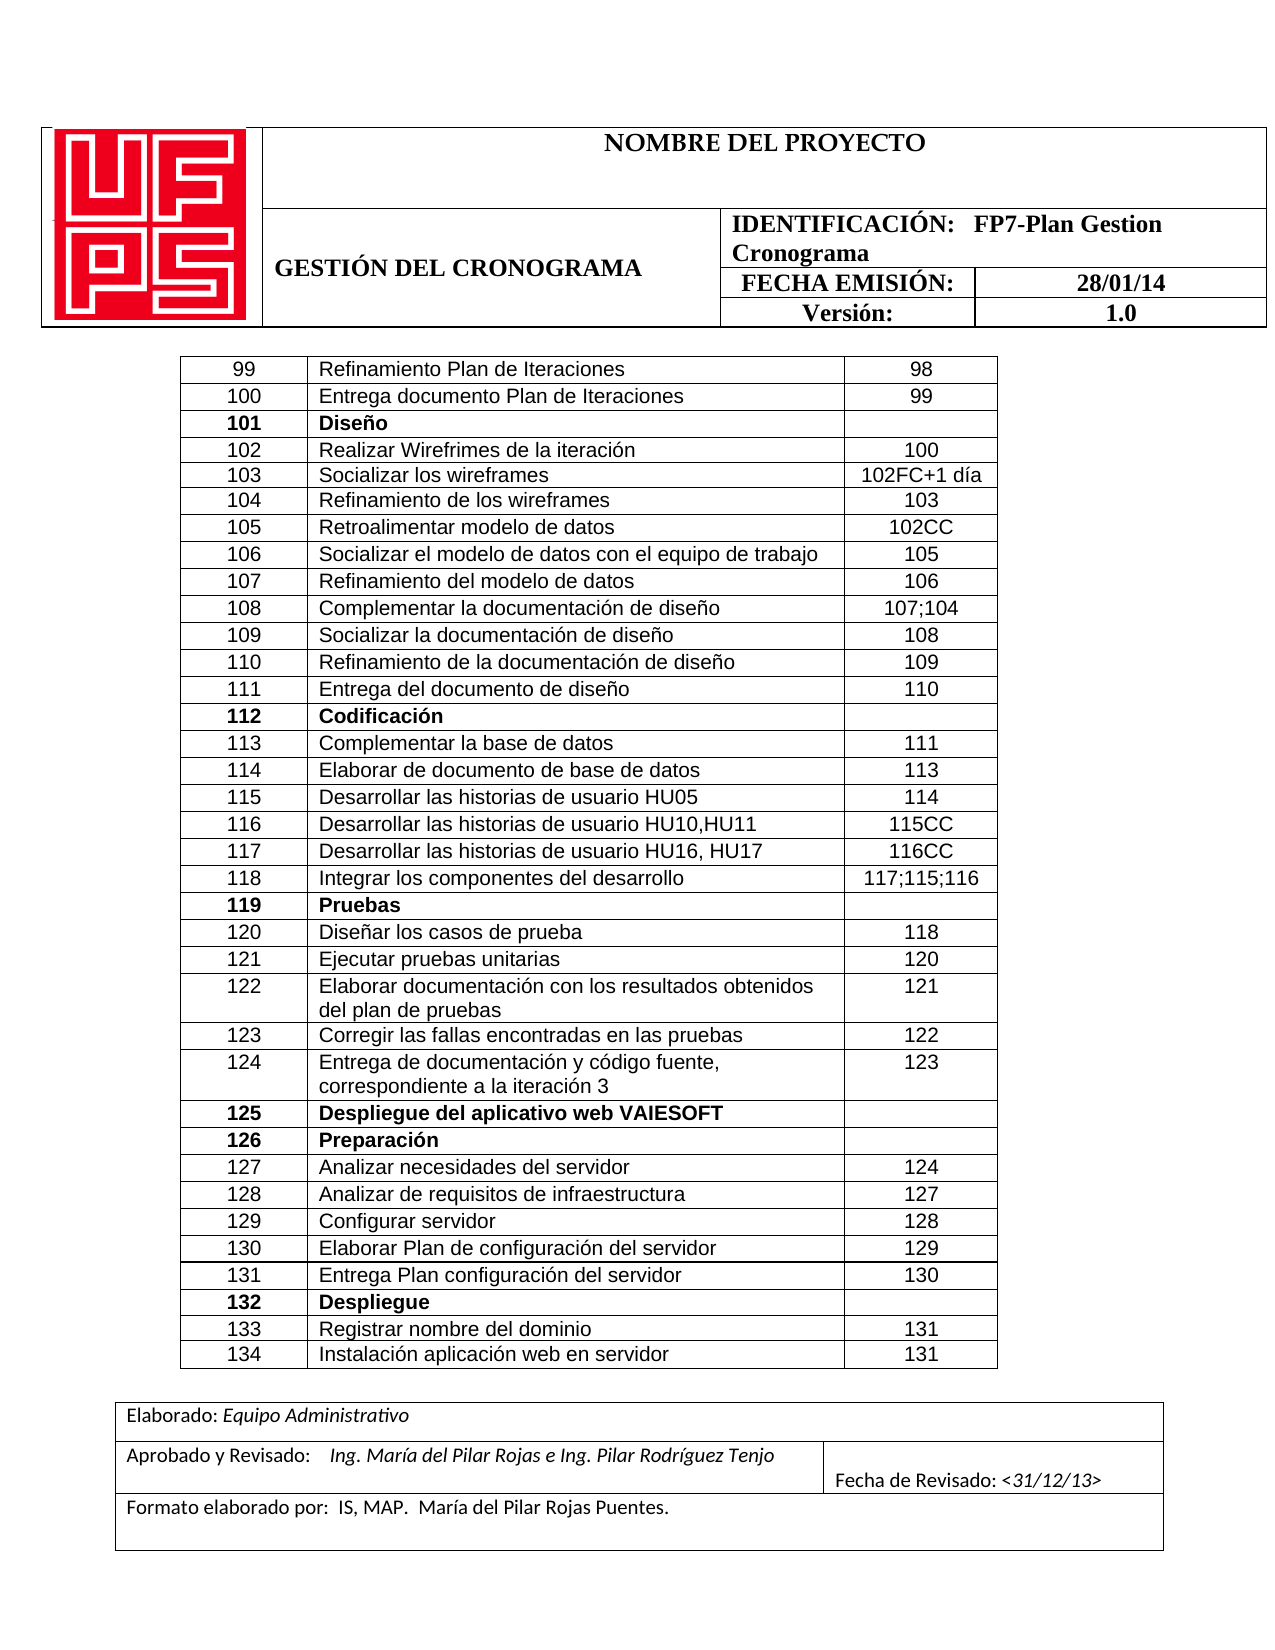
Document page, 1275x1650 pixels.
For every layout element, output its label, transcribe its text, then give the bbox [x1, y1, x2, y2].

table_cell 115CC [845, 812, 997, 838]
table_cell [845, 411, 997, 437]
table_cell Refinamiento del modelo de datos [308, 569, 844, 595]
table_cell 102CC [845, 515, 997, 541]
table_cell 130 [181, 1236, 307, 1261]
table_cell Desarrollar las historias de usuario HU10,HU11 [308, 812, 844, 838]
table_cell Entrega Plan configuración del servidor [308, 1263, 844, 1288]
table_cell Socializar la documentación de diseño [308, 623, 844, 649]
table_cell Diseñar los casos de prueba [308, 920, 844, 946]
table_cell 126 [181, 1128, 307, 1153]
table_cell Refinamiento Plan de Iteraciones [308, 357, 844, 383]
table_cell 114 [845, 785, 997, 811]
table_cell 120 [845, 947, 997, 973]
table_cell 116CC [845, 839, 997, 865]
table_cell Ejecutar pruebas unitarias [308, 947, 844, 973]
table_cell 99 [845, 384, 997, 410]
table_cell 120 [181, 920, 307, 946]
table_cell 99 [181, 357, 307, 383]
table_cell 123 [181, 1023, 307, 1049]
table_cell 117;115;116 [845, 866, 997, 892]
table_cell 110 [181, 650, 307, 676]
table_cell 132 [181, 1290, 307, 1315]
table_cell 110 [845, 677, 997, 703]
table_cell Despliegue del aplicativo web VAIESOFT [308, 1101, 844, 1127]
table_cell 107 [181, 569, 307, 595]
table_cell Despliegue [308, 1290, 844, 1315]
table_cell Entrega de documentación y código fuente, correspondiente a la iteración 3 [308, 1050, 844, 1099]
table_cell Instalación aplicación web en servidor [308, 1341, 844, 1367]
table_cell 127 [845, 1182, 997, 1207]
table_cell 105 [181, 515, 307, 541]
table_cell Integrar los componentes del desarrollo [308, 866, 844, 892]
table_cell 133 [181, 1316, 307, 1340]
table_cell 103 [181, 463, 307, 487]
table_cell 103 [845, 488, 997, 514]
table_cell 106 [181, 542, 307, 568]
table_cell Configurar servidor [308, 1209, 844, 1234]
table_cell Registrar nombre del dominio [308, 1316, 844, 1340]
table_cell [845, 1290, 997, 1315]
table_cell 130 [845, 1263, 997, 1288]
table_cell 122 [845, 1023, 997, 1049]
table_cell 115 [181, 785, 307, 811]
table_cell 102 [181, 438, 307, 462]
table_cell Elaborar documentación con los resultados obtenidos del plan de pruebas [308, 974, 844, 1022]
table_cell Elaborar Plan de configuración del servidor [308, 1236, 844, 1261]
table_cell Refinamiento de los wireframes [308, 488, 844, 514]
table_cell 111 [181, 677, 307, 703]
table_cell Socializar el modelo de datos con el equipo de trabajo [308, 542, 844, 568]
table_cell Corregir las fallas encontradas en las pruebas [308, 1023, 844, 1049]
table_cell 131 [845, 1316, 997, 1340]
table_cell 98 [845, 357, 997, 383]
table_cell 111 [845, 731, 997, 757]
table_cell 114 [181, 758, 307, 784]
table_cell Entrega documento Plan de Iteraciones [308, 384, 844, 410]
table_cell Analizar de requisitos de infraestructura [308, 1182, 844, 1207]
table_cell 129 [181, 1209, 307, 1234]
table_cell [845, 893, 997, 919]
table_cell 100 [181, 384, 307, 410]
table_cell 107;104 [845, 596, 997, 622]
table_cell 131 [181, 1263, 307, 1288]
table_cell [845, 1128, 997, 1153]
table_cell 125 [181, 1101, 307, 1127]
table_cell 127 [181, 1155, 307, 1181]
table_cell 108 [181, 596, 307, 622]
table_cell 119 [181, 893, 307, 919]
table_cell Complementar la documentación de diseño [308, 596, 844, 622]
table_cell Refinamiento de la documentación de diseño [308, 650, 844, 676]
table_cell Codificación [308, 704, 844, 730]
table_cell 102FC+1 día [845, 463, 997, 487]
table_cell 112 [181, 704, 307, 730]
table_cell Elaborar de documento de base de datos [308, 758, 844, 784]
table_cell 122 [181, 974, 307, 1022]
table_cell 113 [845, 758, 997, 784]
table_cell Desarrollar las historias de usuario HU05 [308, 785, 844, 811]
table_cell 109 [181, 623, 307, 649]
table_cell 100 [845, 438, 997, 462]
table_cell 118 [845, 920, 997, 946]
table_cell Desarrollar las historias de usuario HU16, HU17 [308, 839, 844, 865]
table_cell 124 [181, 1050, 307, 1099]
picture [52, 127, 247, 322]
table_cell 108 [845, 623, 997, 649]
table_cell Complementar la base de datos [308, 731, 844, 757]
table_cell 116 [181, 812, 307, 838]
table_cell 128 [845, 1209, 997, 1234]
table_cell Preparación [308, 1128, 844, 1153]
table_cell 117 [181, 839, 307, 865]
table_cell 118 [181, 866, 307, 892]
table_cell [845, 704, 997, 730]
table_cell 124 [845, 1155, 997, 1181]
table_cell 131 [845, 1341, 997, 1367]
table_cell 134 [181, 1341, 307, 1367]
table_cell Retroalimentar modelo de datos [308, 515, 844, 541]
table_cell 113 [181, 731, 307, 757]
table_cell Diseño [308, 411, 844, 437]
table_cell 121 [845, 974, 997, 1022]
table_cell 123 [845, 1050, 997, 1099]
table_cell 105 [845, 542, 997, 568]
table_cell 104 [181, 488, 307, 514]
table_cell Analizar necesidades del servidor [308, 1155, 844, 1181]
table_cell 106 [845, 569, 997, 595]
table_cell Realizar Wirefrimes de la iteración [308, 438, 844, 462]
table_cell Entrega del documento de diseño [308, 677, 844, 703]
table_cell 109 [845, 650, 997, 676]
table_cell [845, 1101, 997, 1127]
table_cell Pruebas [308, 893, 844, 919]
table_cell 101 [181, 411, 307, 437]
table_cell 128 [181, 1182, 307, 1207]
table_cell Socializar los wireframes [308, 463, 844, 487]
table_cell 129 [845, 1236, 997, 1261]
table_cell 121 [181, 947, 307, 973]
